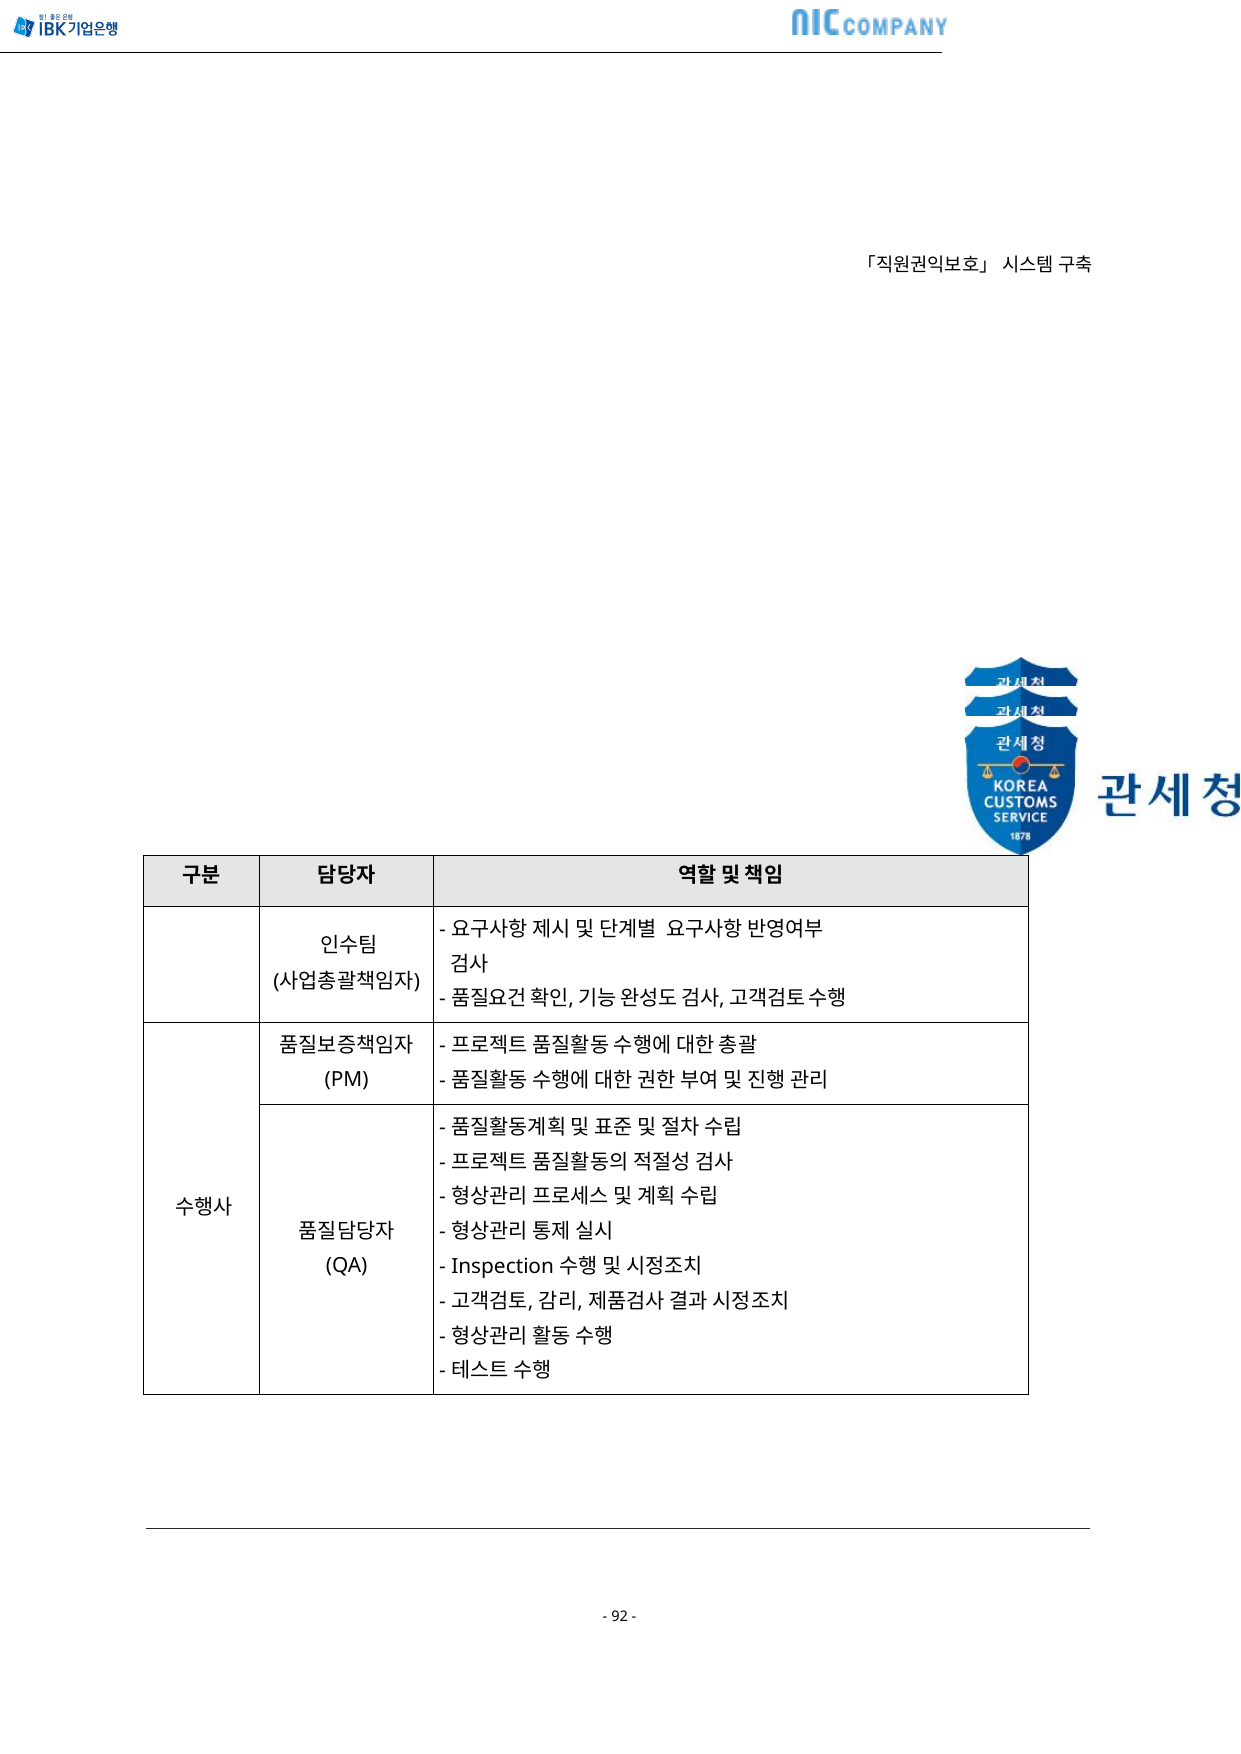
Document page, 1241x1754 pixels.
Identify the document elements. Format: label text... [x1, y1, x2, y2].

table_cell 수행사 [144, 1023, 259, 1393]
table_cell - 프로젝트 품질활동 수행에 대한 총괄 - 품질활동 수행에 대한 권한 부여 및 진행 관리 [434, 1023, 1028, 1103]
table_header 구분 [144, 856, 259, 906]
table_cell 인수팀 (사업총괄책임자) [260, 907, 433, 1021]
table_cell - 품질활동계획 및 표준 및 절차 수립 - 프로젝트 품질활동의 적절성 검사 - 형상관리 프로세스 및 계획 수립 - 형상관리 통제 실시 - Inspection 수행 및 시정조치 - 고객검토, 감리, 제품검사 결과 시정조치 - 형상관리 활동 수행 - 테스트 수행 [434, 1105, 1028, 1393]
picture [792, 9, 947, 35]
table_header 역할 및 책임 [434, 856, 1028, 906]
table_cell 품질보증책임자 (PM) [260, 1023, 433, 1103]
table_cell - 요구사항 제시 및 단계별 요구사항 반영여부 검사 - 품질요건 확인, 기능 완성도 검사, 고객검토 수행 [434, 907, 1028, 1021]
table_header 담당자 [260, 856, 433, 906]
picture [1, 0, 130, 52]
table_cell 품질담당자 (QA) [260, 1105, 433, 1393]
picture [964, 657, 1240, 855]
